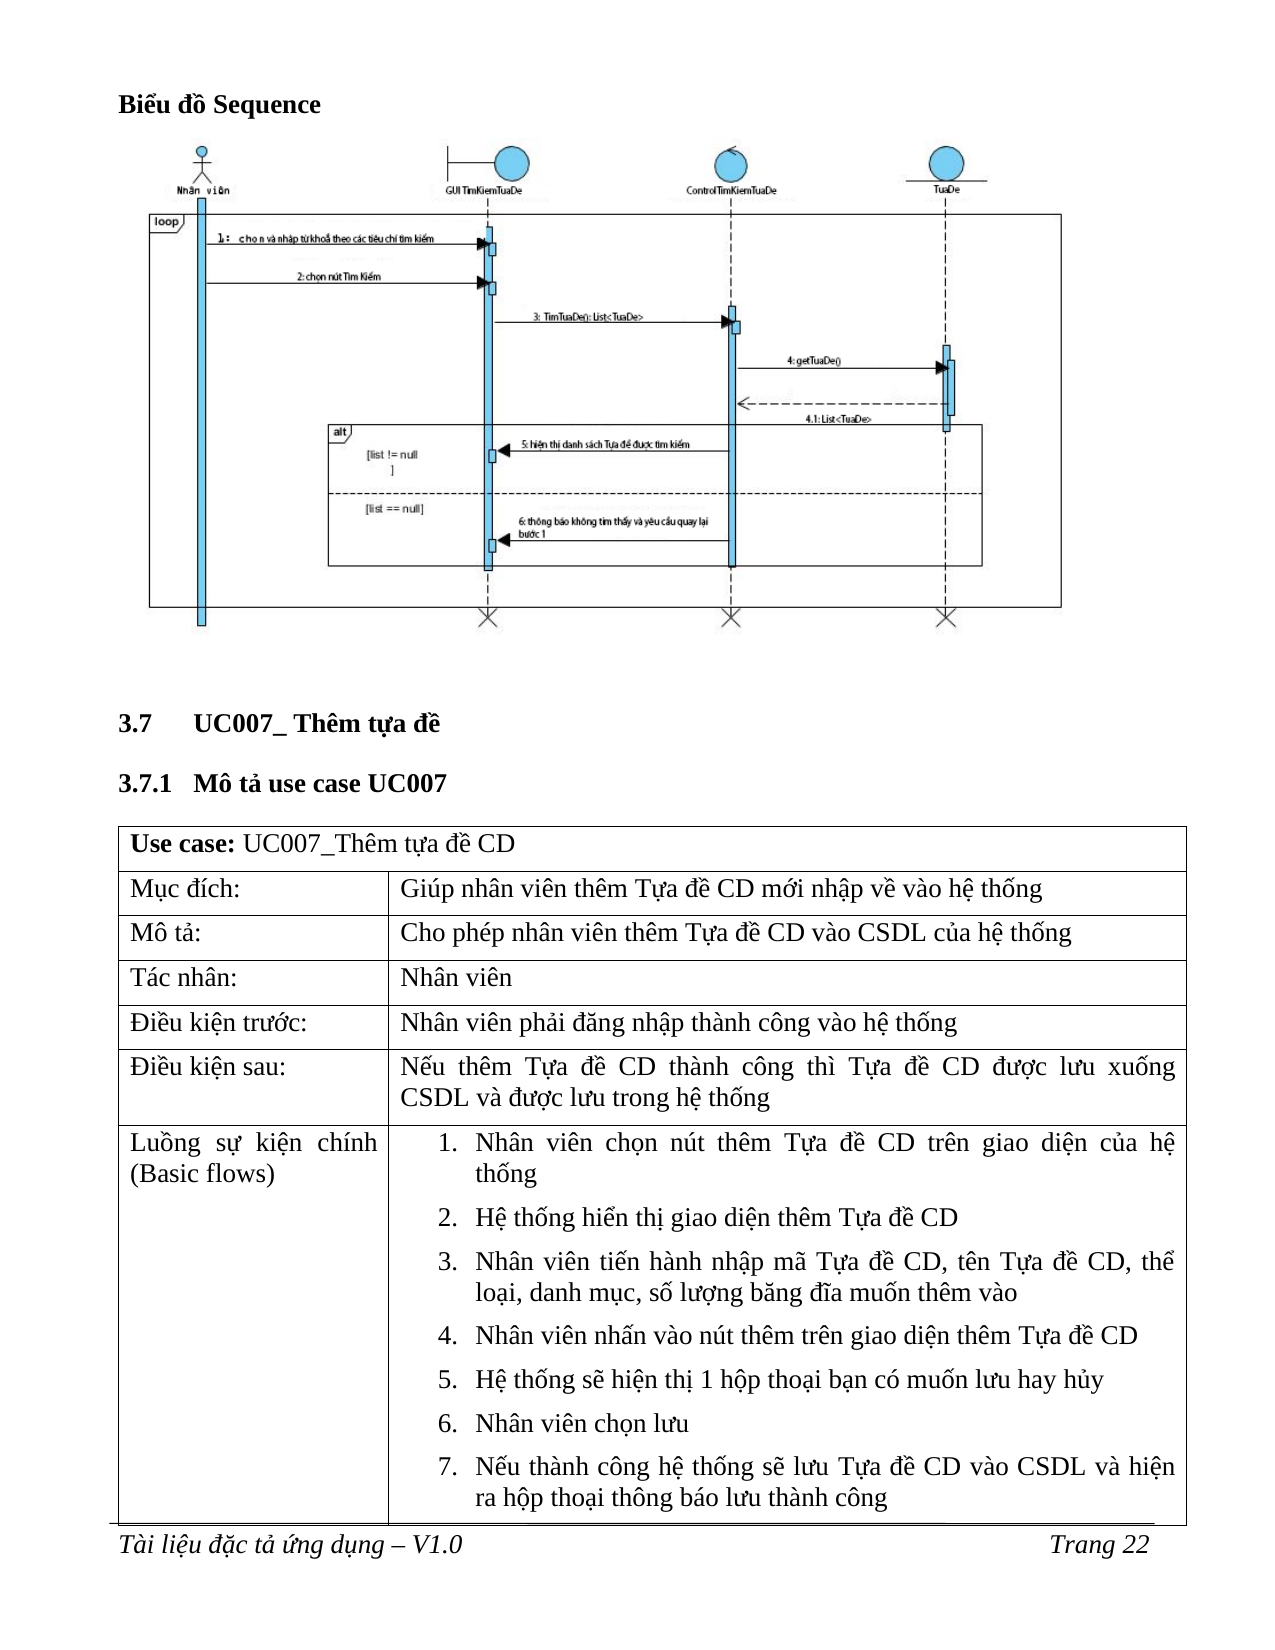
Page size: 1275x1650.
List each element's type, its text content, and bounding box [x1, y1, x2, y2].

table_header Use case: UC007_Thêm tựa đề CD [119, 827, 1186, 871]
table_cell Nhân viên chọn nút thêm Tựa đề CD trên giao diện của hệ thống Hệ thống hiển thị giao diện thêm Tựa đề CD Nhân viên tiến hành nhập mã Tựa đề CD, tên Tựa đề CD, thể loại, danh mục, số lượng băng đĩa muốn thêm vào Nhân viên nhấn vào nút thêm trên giao diện thêm Tựa đề CD Hệ thống sẽ hiện thị 1 hộp thoại bạn có muốn lưu hay hủy Nhân viên chọn lưu Nếu thành công hệ thống sẽ lưu Tựa đề CD vào CSDL và hiện ra hộp thoại thông báo lưu thành công [389, 1126, 1186, 1525]
table_cell Tác nhân: [119, 961, 388, 1005]
table_cell Giúp nhân viên thêm Tựa đề CD mới nhập về vào hệ thống [389, 872, 1186, 915]
subtitle Mô tả use case UC007 [118, 767, 1186, 798]
picture [118, 138, 1094, 639]
table_cell Nhân viên phải đăng nhập thành công vào hệ thống [389, 1006, 1186, 1049]
table_cell Cho phép nhân viên thêm Tựa đề CD vào CSDL của hệ thống [389, 916, 1186, 960]
table_cell Nhân viên [389, 961, 1186, 1005]
text Biểu đồ Sequence [118, 89, 1186, 120]
table_cell Nếu thêm Tựa đề CD thành công thì Tựa đề CD được lưu xuống CSDL và được lưu trong hệ thống [389, 1050, 1186, 1125]
table_cell Điều kiện sau: [119, 1050, 388, 1125]
table_cell Luồng sự kiện chính (Basic flows) [119, 1126, 388, 1525]
subtitle UC007_ Thêm tựa đề [118, 708, 1186, 739]
table_cell Mục đích: [119, 872, 388, 915]
table_cell Mô tả: [119, 916, 388, 960]
table_cell Điều kiện trước: [119, 1006, 388, 1049]
